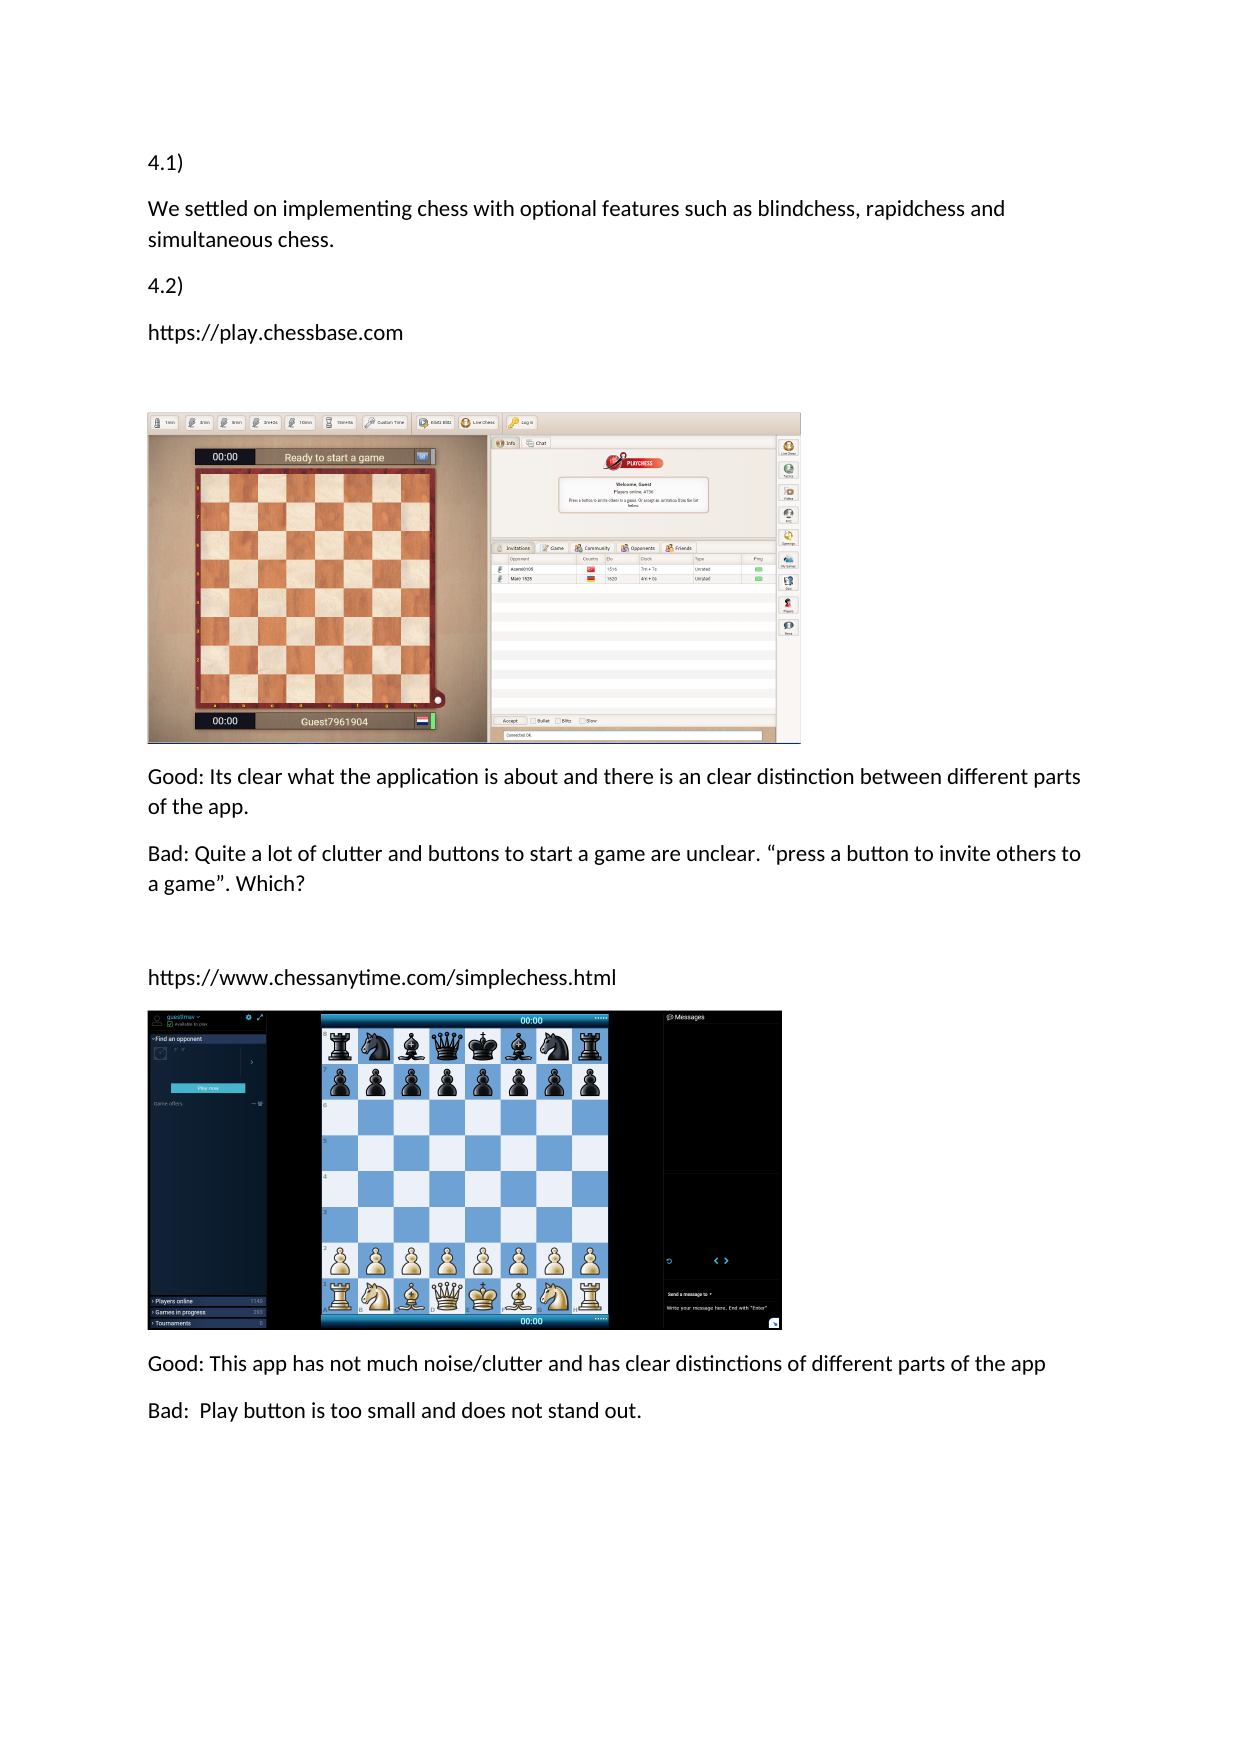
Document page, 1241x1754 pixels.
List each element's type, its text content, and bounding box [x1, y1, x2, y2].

text 4.2) [148, 272, 1093, 299]
text https://play.chessbase.com [148, 318, 1093, 346]
text https://www.chessanytime.com/simplechess.html [148, 963, 1093, 991]
text 4.1) [148, 148, 1093, 176]
picture [147, 1010, 782, 1330]
text Bad: Quite a lot of clutter and buttons to start a game are unclear. “press a button to invite others to a game”. Which? [148, 839, 1093, 898]
picture [147, 412, 801, 744]
text Bad: Play button is too small and does not stand out. [148, 1396, 1093, 1424]
text Good: Its clear what the application is about and there is an clear distinction between different parts of the app. [148, 762, 1093, 821]
text Good: This app has not much noise/clutter and has clear distinctions of different parts of the app [148, 1349, 1093, 1377]
text We settled on implementing chess with optional features such as blindchess, rapidchess and simultaneous chess. [148, 194, 1093, 253]
